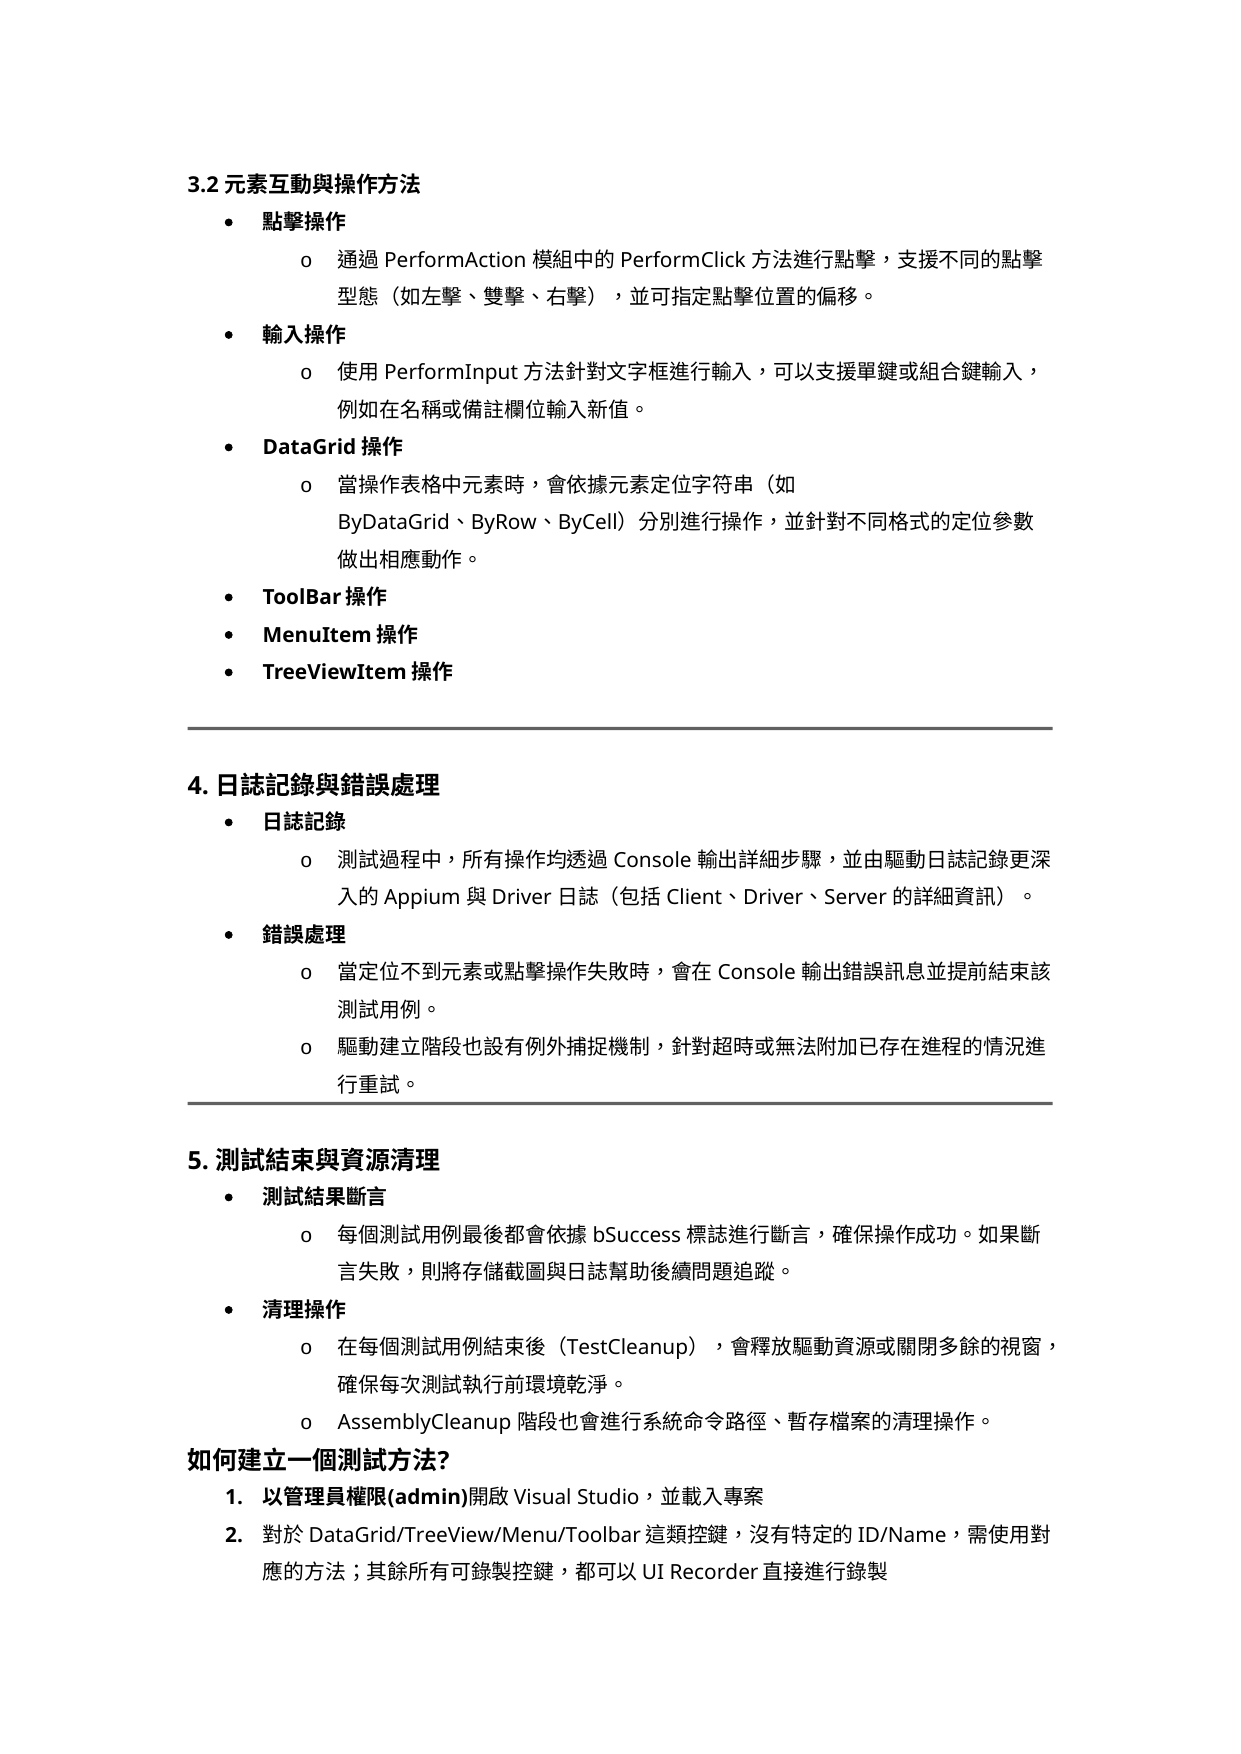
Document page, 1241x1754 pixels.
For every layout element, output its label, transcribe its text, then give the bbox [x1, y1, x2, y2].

list 輸入操作 [225, 314, 1053, 352]
text 3.2 元素互動與操作方法 [187, 164, 1053, 202]
list 測試結果斷言 [225, 1177, 1053, 1214]
list 當定位不到元素或點擊操作失敗時，會在 Console 輸出錯誤訊息並提前結束該測試用例。 [300, 952, 1053, 1027]
list 對於DataGrid/TreeView/Menu/Toolbar這類控鍵，沒有特定的ID/Name，需使用對應的方法；其餘所有可錄製控鍵，都可以UI Recorder直接進行錄製 [225, 1514, 1053, 1589]
list 當操作表格中元素時，會依據元素定位字符串（如 ByDataGrid、ByRow、ByCell）分別進行操作，並針對不同格式的定位參數做出相應動作。 [300, 464, 1053, 577]
list 日誌記錄 [225, 802, 1053, 839]
list 點擊操作 [225, 202, 1053, 239]
list AssemblyCleanup 階段也會進行系統命令路徑、暫存檔案的清理操作。 [300, 1402, 1053, 1439]
list 每個測試用例最後都會依據 bSuccess 標誌進行斷言，確保操作成功。如果斷言失敗，則將存儲截圖與日誌幫助後續問題追蹤。 [300, 1214, 1053, 1289]
list 錯誤處理 [225, 914, 1053, 952]
list 驅動建立階段也設有例外捕捉機制，針對超時或無法附加已存在進程的情況進行重試。 [300, 1027, 1053, 1101]
list 以管理員權限(admin)開啟Visual Studio，並載入專案 [225, 1477, 1053, 1514]
list 測試過程中，所有操作均透過 Console 輸出詳細步驟，並由驅動日誌記錄更深入的 Appium 與 Driver 日誌（包括 Client、Driver、Server 的詳細資訊）。 [300, 839, 1053, 914]
text 4. 日誌記錄與錯誤處理 [187, 764, 1053, 802]
list 通過 PerformAction 模組中的 PerformClick 方法進行點擊，支援不同的點擊型態（如左擊、雙擊、右擊），並可指定點擊位置的偏移。 [300, 239, 1053, 314]
list 使用 PerformInput 方法針對文字框進行輸入，可以支援單鍵或組合鍵輸入，例如在名稱或備註欄位輸入新值。 [300, 352, 1053, 427]
list TreeViewItem操作 [225, 652, 1053, 689]
list ToolBar操作 [225, 577, 1053, 614]
list MenuItem操作 [225, 614, 1053, 652]
list 清理操作 [225, 1289, 1053, 1327]
text 5. 測試結束與資源清理 [187, 1139, 1053, 1177]
text 如何建立一個測試方法? [187, 1439, 1053, 1477]
list DataGrid 操作 [225, 427, 1053, 464]
list 在每個測試用例結束後（TestCleanup），會釋放驅動資源或關閉多餘的視窗，確保每次測試執行前環境乾淨。 [300, 1327, 1053, 1402]
